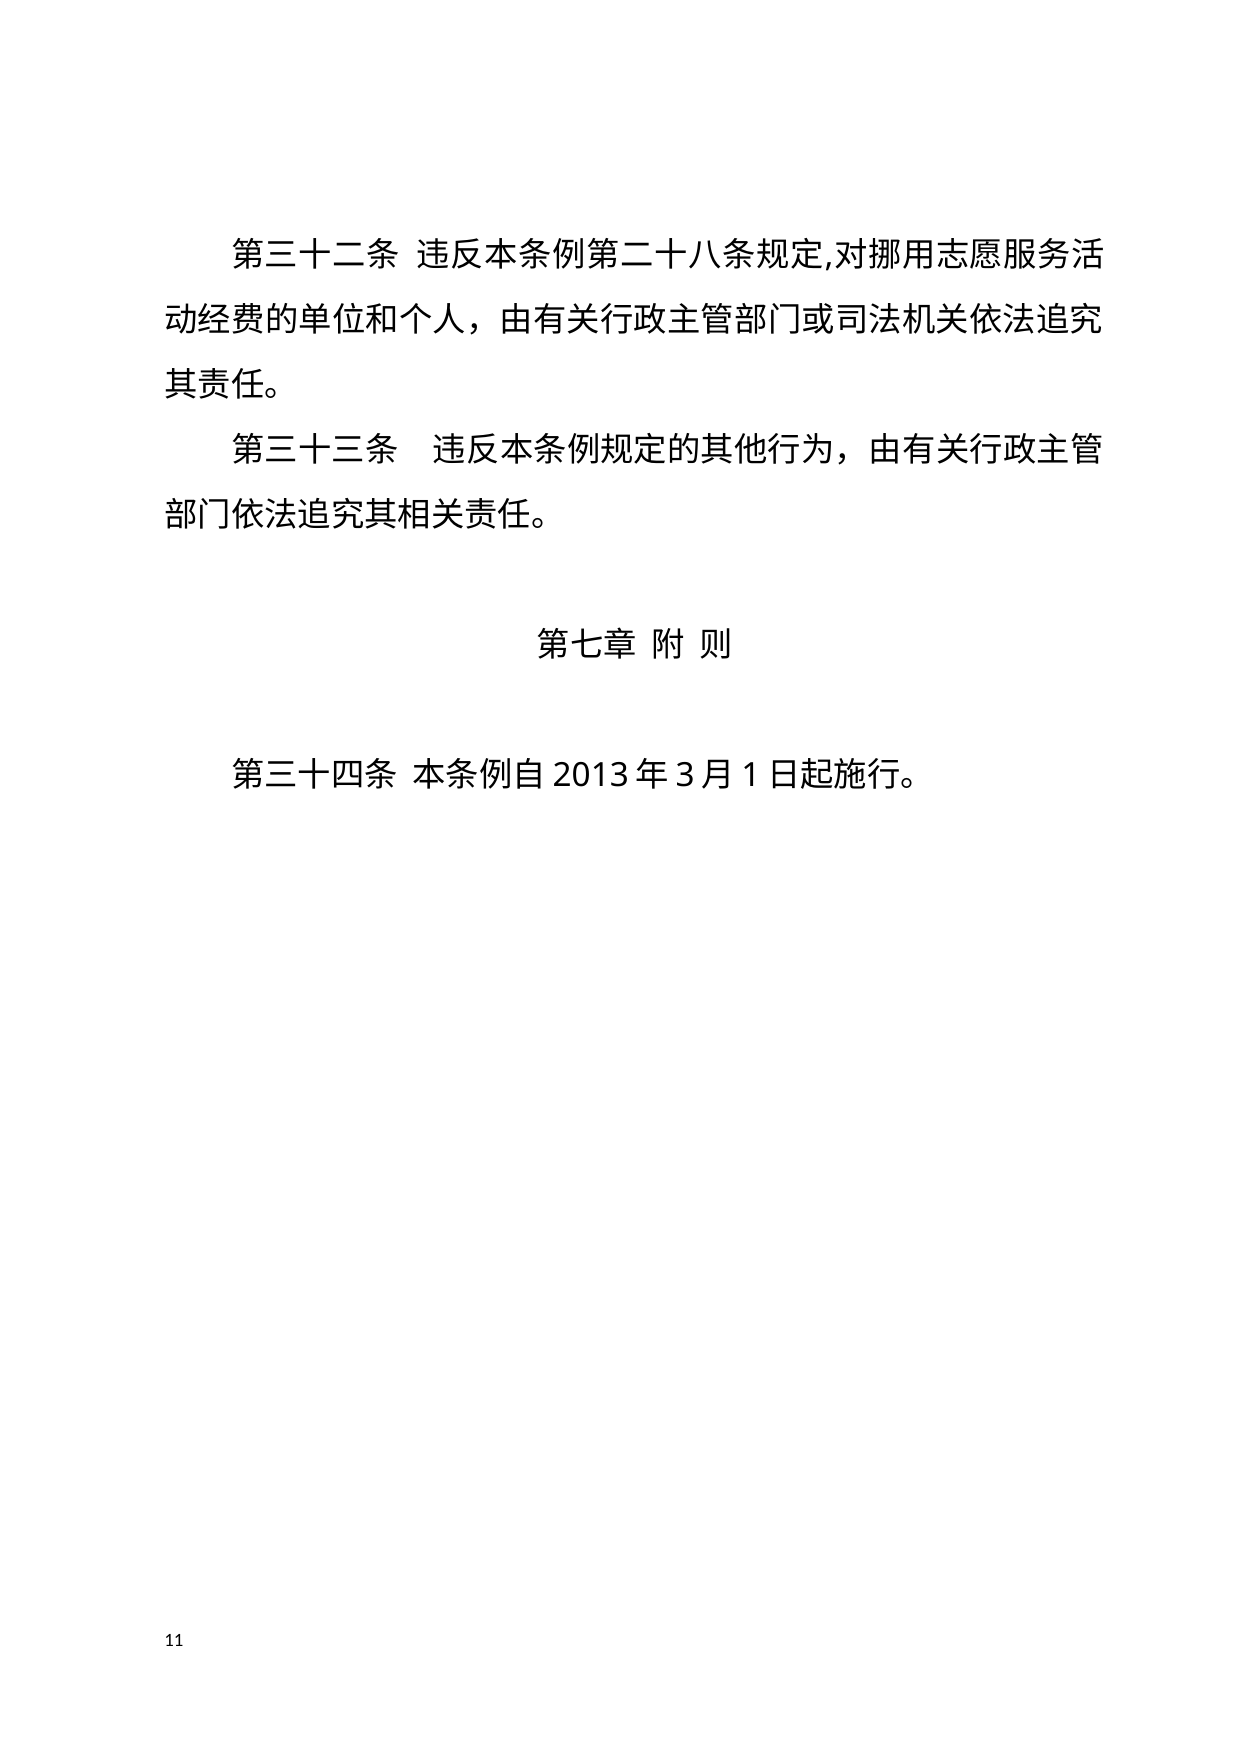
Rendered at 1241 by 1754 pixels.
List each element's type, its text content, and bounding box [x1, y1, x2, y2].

text 第七章 附 则 [164, 609, 1105, 674]
text 第三十二条 违反本条例第二十八条规定,对挪用志愿服务活动经费的单位和个人，由有关行政主管部门或司法机关依法追究其责任。 [164, 219, 1105, 414]
text 第三十三条 违反本条例规定的其他行为，由有关行政主管部门依法追究其相关责任。 [164, 414, 1105, 544]
text 第三十四条 本条例自2013年3月1日起施行。 [164, 739, 1105, 804]
